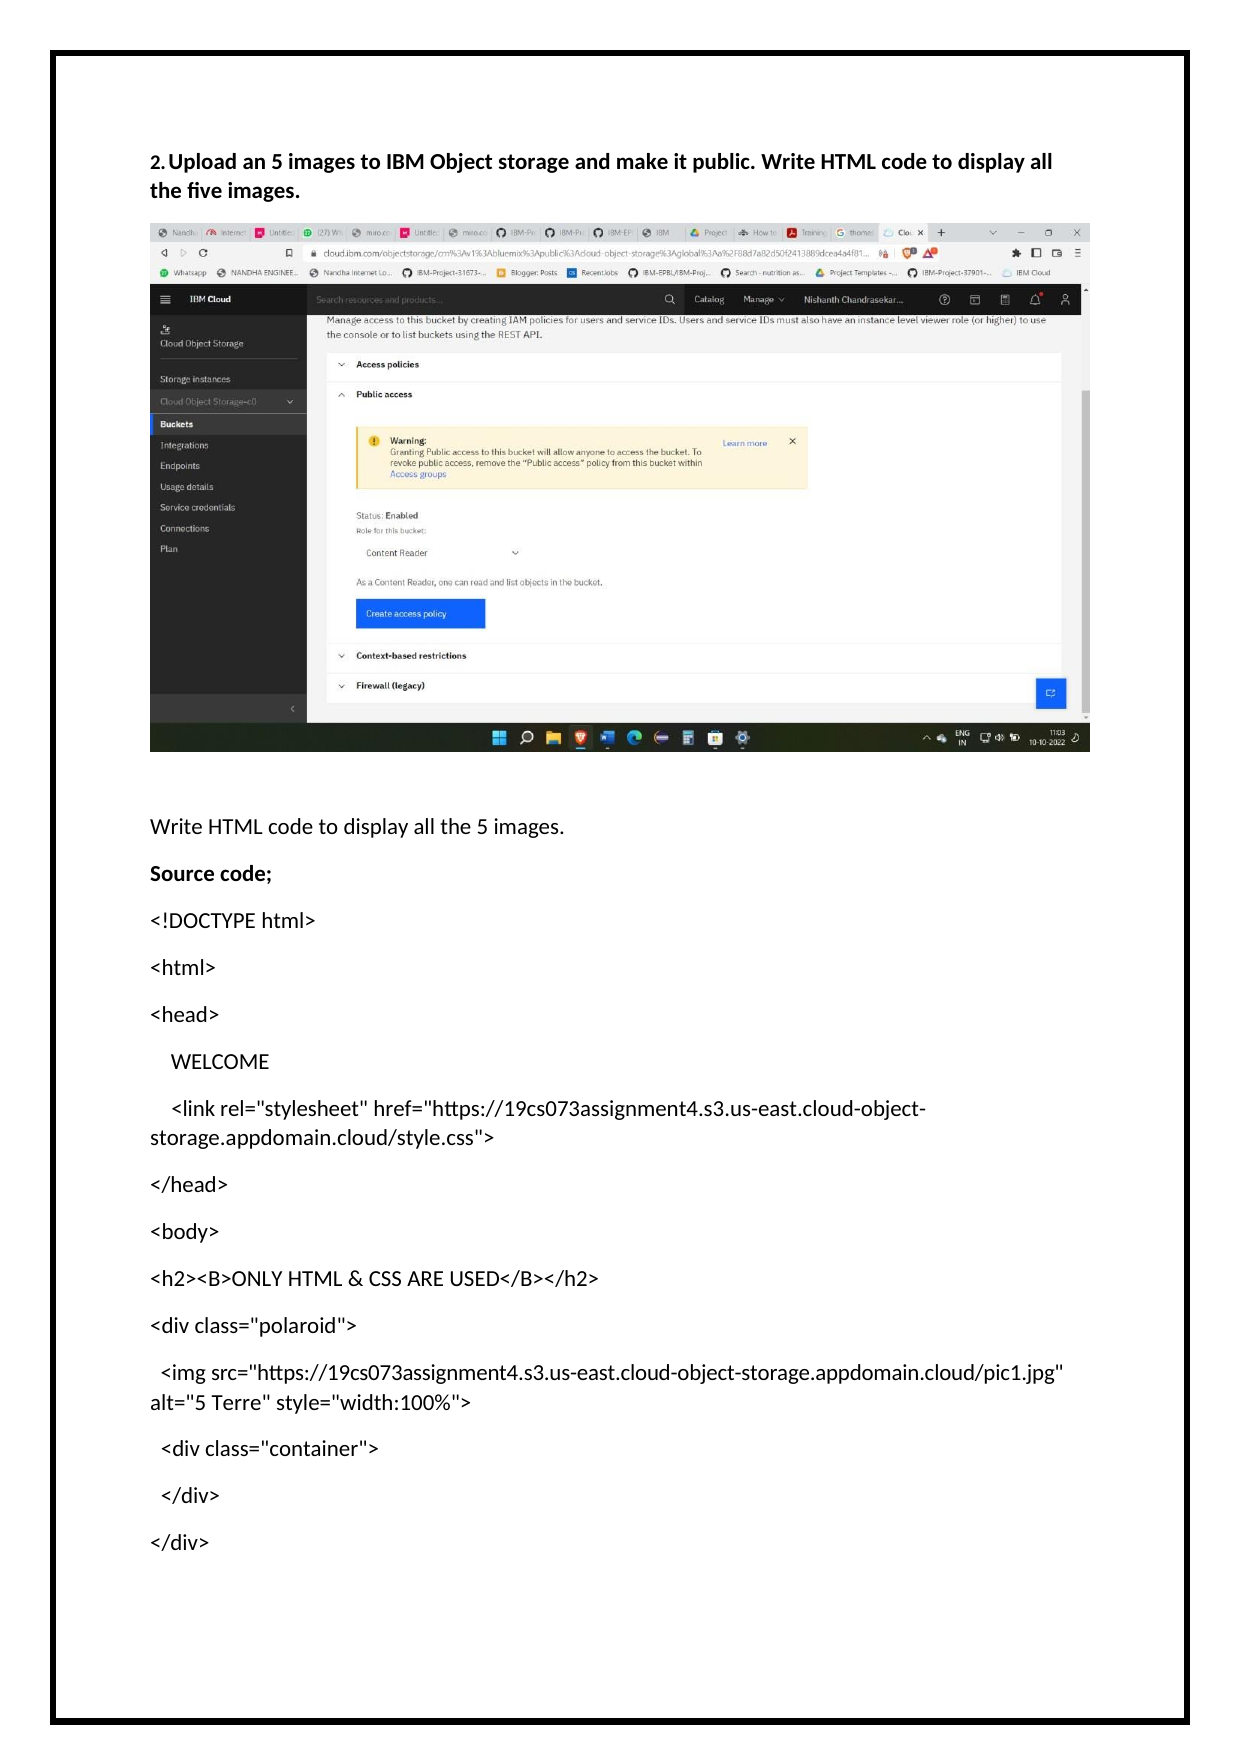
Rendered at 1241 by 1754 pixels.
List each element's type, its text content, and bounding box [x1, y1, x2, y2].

text <div class="polaroid"> [150, 1311, 1105, 1339]
text <link rel="stylesheet" href="https://19cs073assignment4.s3.us-east.cloud-object- storage.appdomain.cloud/style.css"> [150, 1094, 1105, 1151]
text Write HTML code to display all the 5 images. [150, 812, 1105, 841]
subtitle Source code; [150, 859, 1105, 887]
text <div class="container"> [161, 1434, 1105, 1462]
text </head> [150, 1170, 1105, 1198]
text <img src="https://19cs073assignment4.s3.us-east.cloud-object-storage.appdomain.cloud/pic1.jpg" alt="5 Terre" style="width:100%"> [150, 1358, 1105, 1416]
text </div> [150, 1528, 1105, 1556]
text <html> [150, 953, 1105, 981]
list Upload an 5 images to IBM Object storage and make it public. Write HTML code to display all the five images. [150, 147, 1084, 204]
picture [150, 223, 1090, 752]
text <head> WELCOME [150, 1000, 271, 1075]
text </div> [161, 1481, 1105, 1509]
text <body> [150, 1217, 1105, 1245]
text <!DOCTYPE html> [150, 906, 1105, 934]
text <h2><B>ONLY HTML & CSS ARE USED</B></h2> [150, 1264, 1105, 1292]
